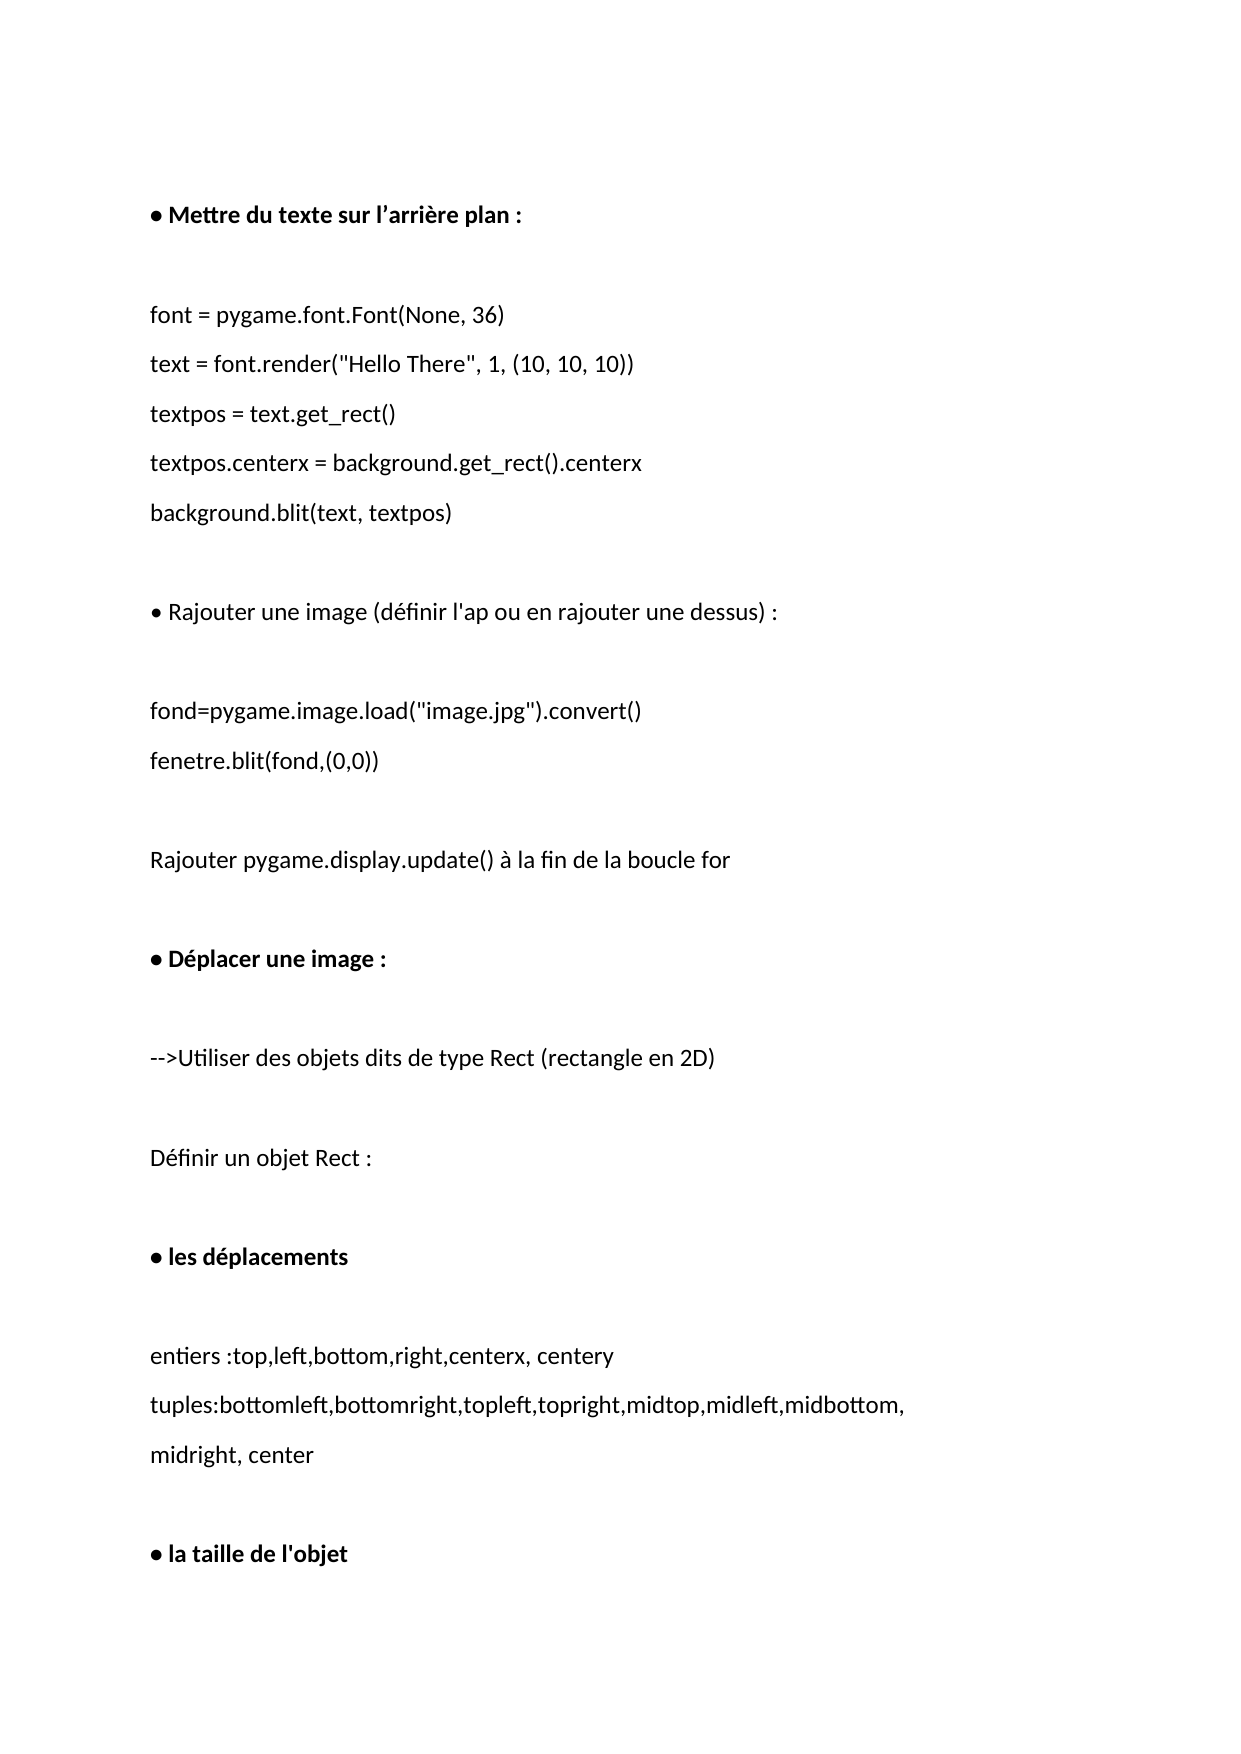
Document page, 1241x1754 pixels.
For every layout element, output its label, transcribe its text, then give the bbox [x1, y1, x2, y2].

text • Déplacer une image : [150, 943, 1090, 974]
text Rajouter pygame.display.update() à la fin de la boucle for [150, 844, 1090, 875]
text text = font.render("Hello There", 1, (10, 10, 10)) [150, 348, 1090, 379]
text fenetre.blit(fond,(0,0)) [150, 745, 1090, 776]
text entiers :top,left,bottom,right,centerx, centery [150, 1340, 1090, 1371]
text textpos = text.get_rect() [150, 398, 1090, 428]
text textpos.centerx = background.get_rect().centerx [150, 447, 1090, 478]
text • les déplacements [150, 1241, 1090, 1271]
text background.blit(text, textpos) [150, 497, 1090, 528]
text • Mettre du texte sur l’arrière plan : [150, 199, 1090, 230]
text Définir un objet Rect : [150, 1142, 1090, 1172]
text -->Utiliser des objets dits de type Rect (rectangle en 2D) [150, 1042, 1090, 1073]
text • Rajouter une image (définir l'ap ou en rajouter une dessus) : [150, 596, 1090, 627]
text • la taille de l'objet [150, 1538, 1090, 1569]
text midright, center [150, 1439, 1090, 1470]
text tuples:bottomleft,bottomright,topleft,topright,midtop,midleft,midbottom, [150, 1389, 1090, 1420]
text fond=pygame.image.load("image.jpg").convert() [150, 695, 1090, 726]
text font = pygame.font.Font(None, 36) [150, 299, 1090, 329]
